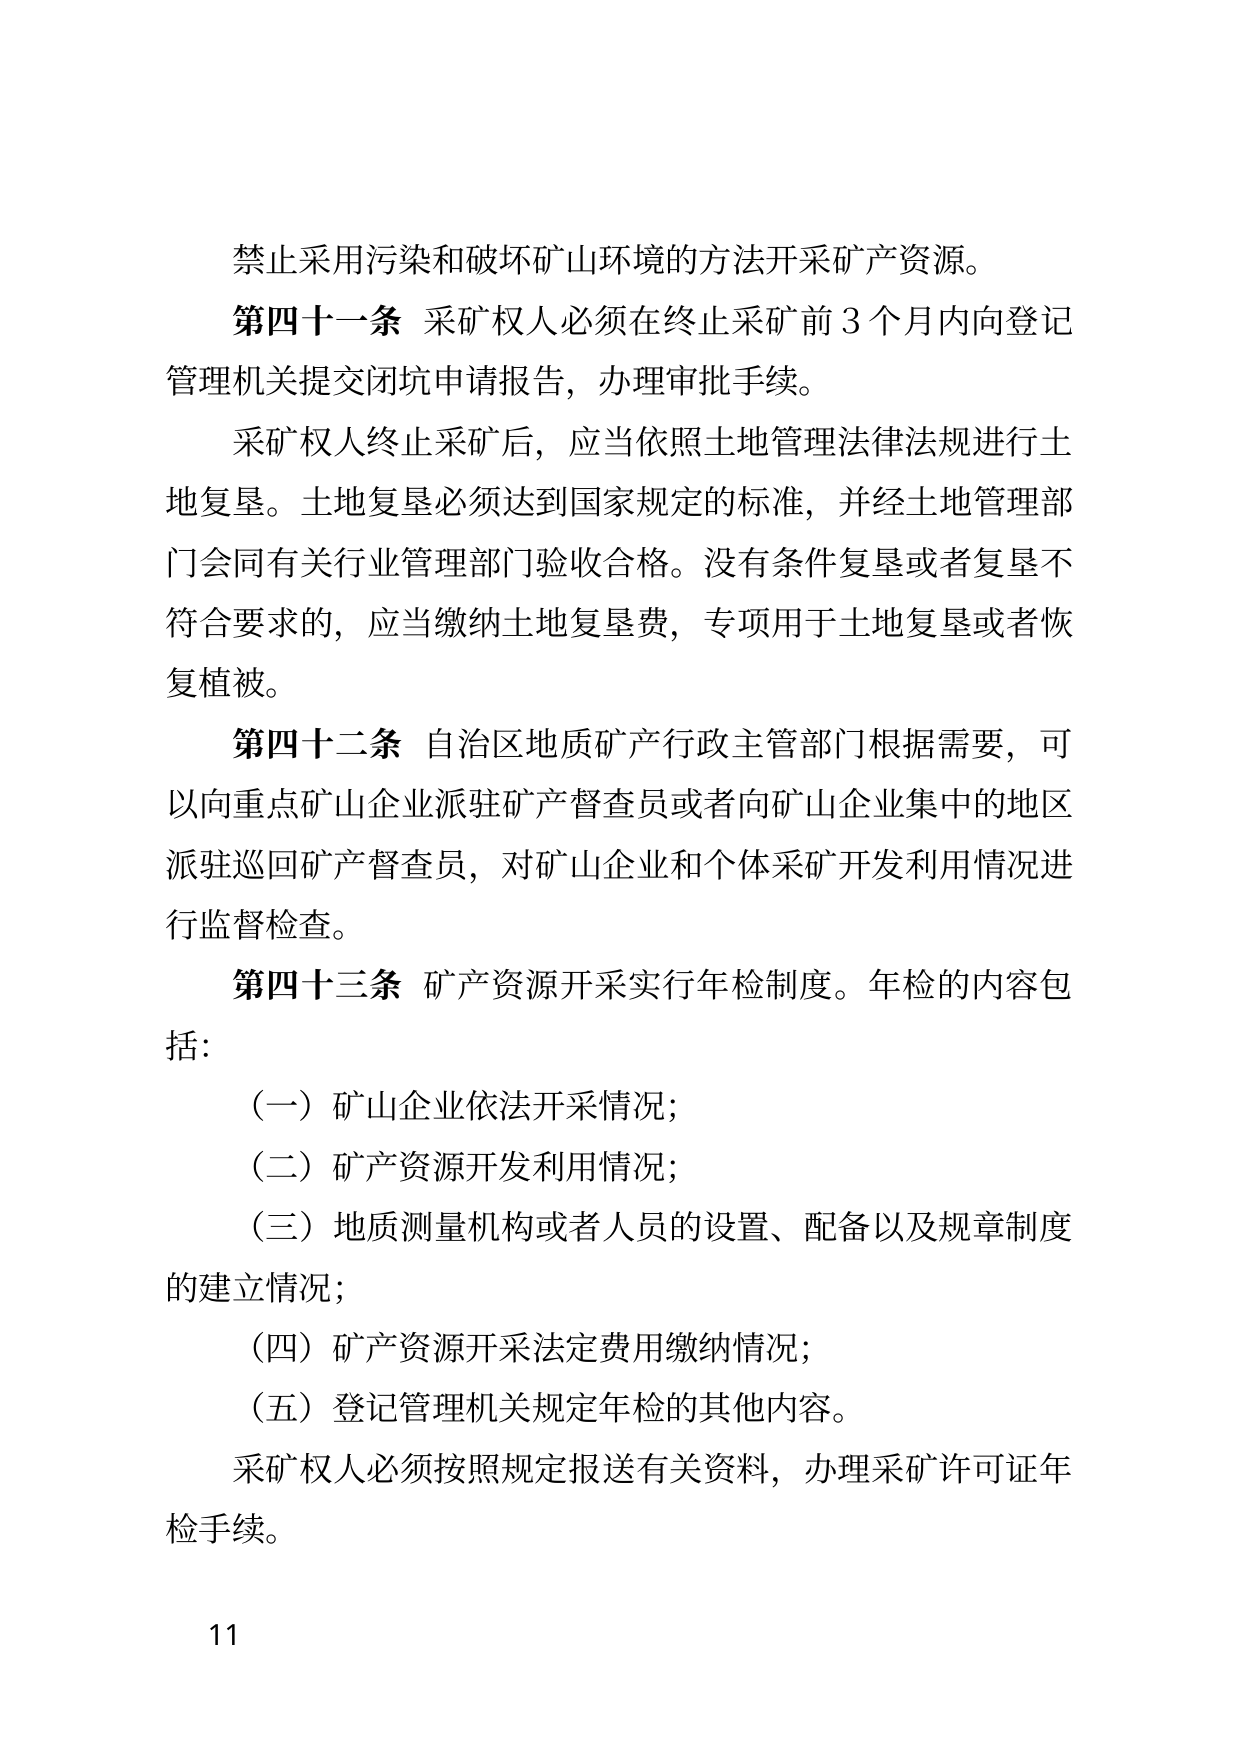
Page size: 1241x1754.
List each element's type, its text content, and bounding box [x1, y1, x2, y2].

text （五）登记管理机关规定年检的其他内容。 [165, 1372, 1075, 1433]
text 第四十一条 采矿权人必须在终止采矿前３个月内向登记管理机关提交闭坑申请报告，办理审批手续。 [165, 285, 1075, 406]
text 采矿权人终止采矿后，应当依照土地管理法律法规进行土地复垦。土地复垦必须达到国家规定的标准，并经土地管理部门会同有关行业管理部门验收合格。没有条件复垦或者复垦不符合要求的，应当缴纳土地复垦费，专项用于土地复垦或者恢复植被。 [165, 406, 1075, 708]
text 第四十二条 自治区地质矿产行政主管部门根据需要，可以向重点矿山企业派驻矿产督查员或者向矿山企业集中的地区派驻巡回矿产督查员，对矿山企业和个体采矿开发利用情况进行监督检查。 [165, 708, 1075, 949]
text 第四十三条 矿产资源开采实行年检制度。年检的内容包括： [165, 949, 1075, 1070]
text （二）矿产资源开发利用情况； [165, 1131, 1075, 1191]
text （一）矿山企业依法开采情况； [165, 1070, 1075, 1131]
text 采矿权人必须按照规定报送有关资料，办理采矿许可证年检手续。 [165, 1433, 1075, 1554]
text 禁止采用污染和破坏矿山环境的方法开采矿产资源。 [165, 224, 1075, 285]
text （四）矿产资源开采法定费用缴纳情况； [165, 1312, 1075, 1372]
text （三）地质测量机构或者人员的设置、配备以及规章制度的建立情况； [165, 1191, 1075, 1312]
